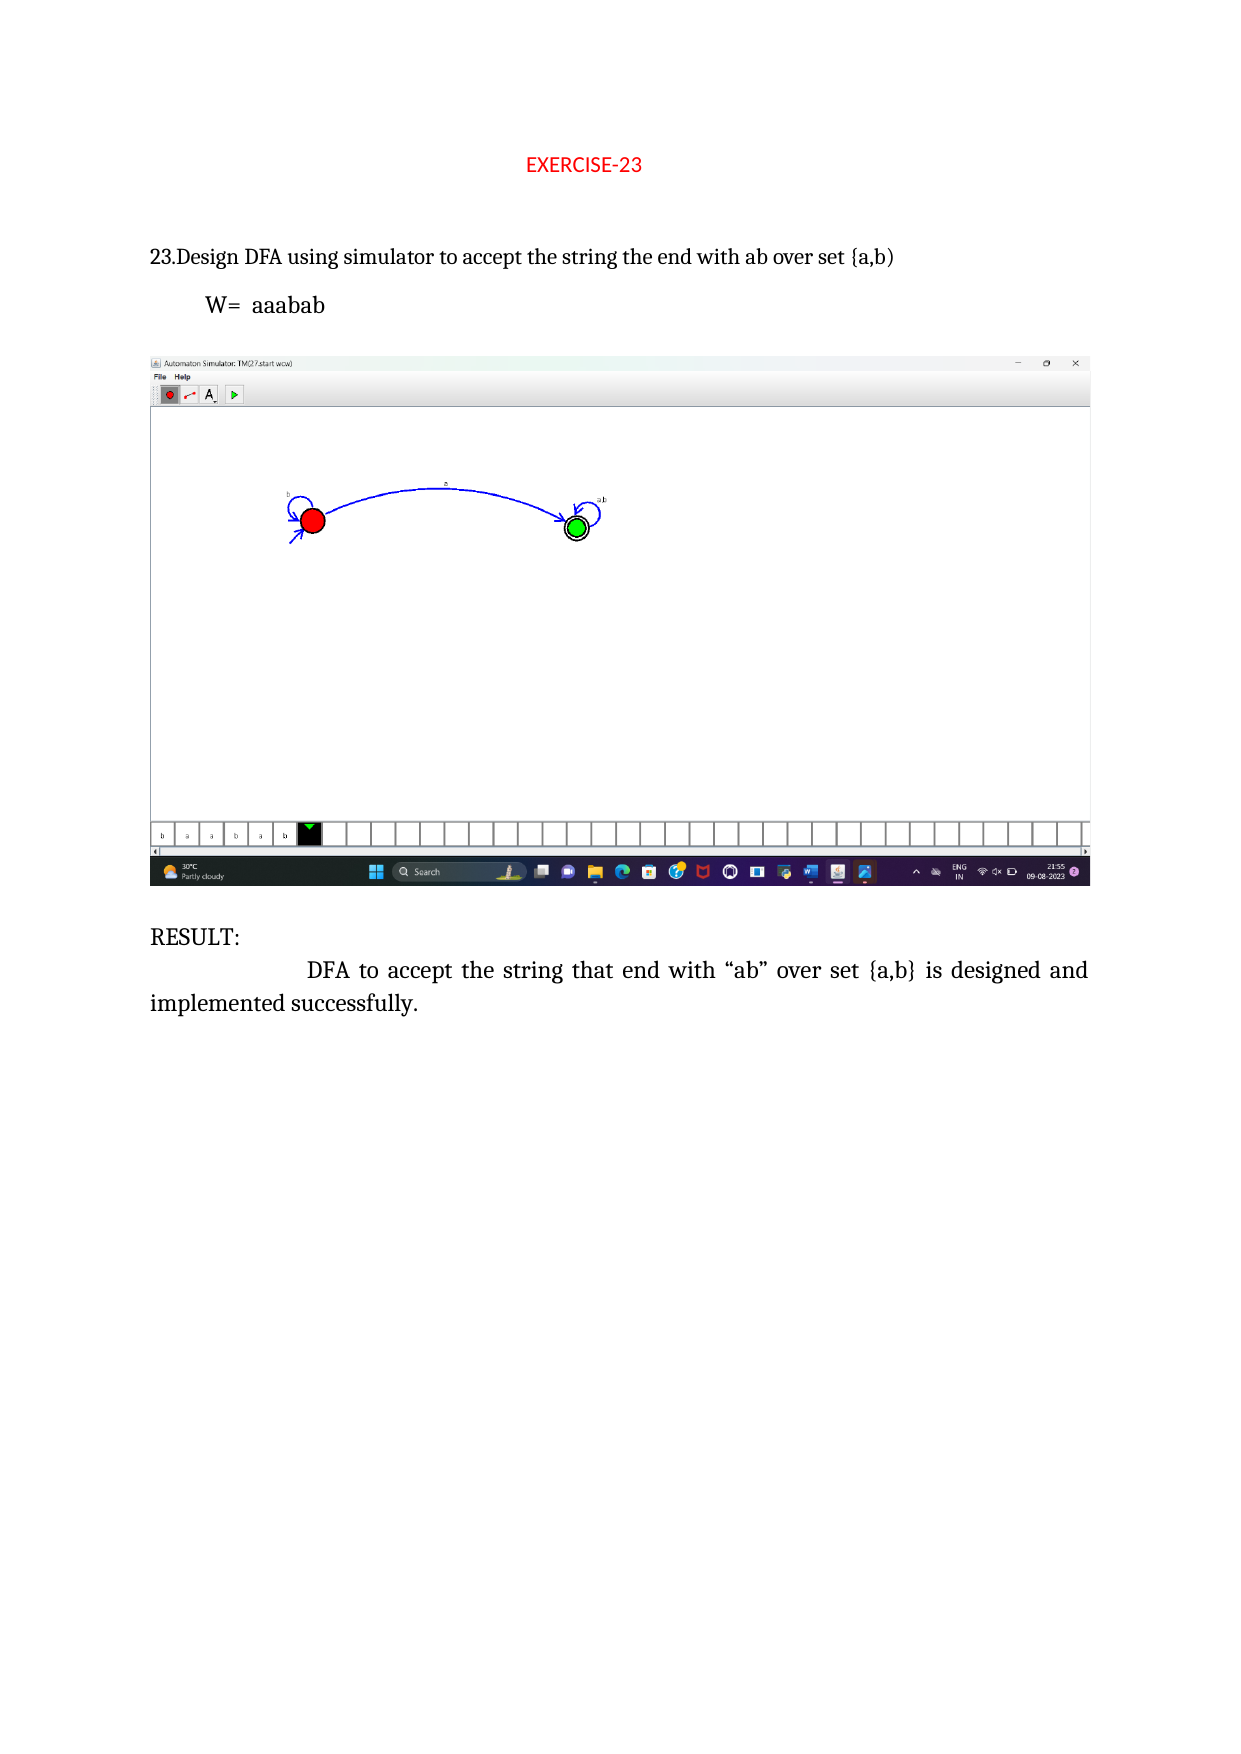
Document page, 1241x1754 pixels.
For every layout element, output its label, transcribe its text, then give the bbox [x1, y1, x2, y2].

list W= aaabab [150, 291, 1090, 319]
picture [150, 356, 1091, 886]
list RESULT: [150, 923, 1090, 952]
text 23.Design DFA using simulator to accept the string the end with ab over set {a,b) [150, 244, 1090, 270]
text EXERCISE-23 [150, 150, 1090, 178]
list DFA to accept the string that end with “ab” over set {a,b} is designed and implemented successfully. [150, 956, 1090, 1018]
